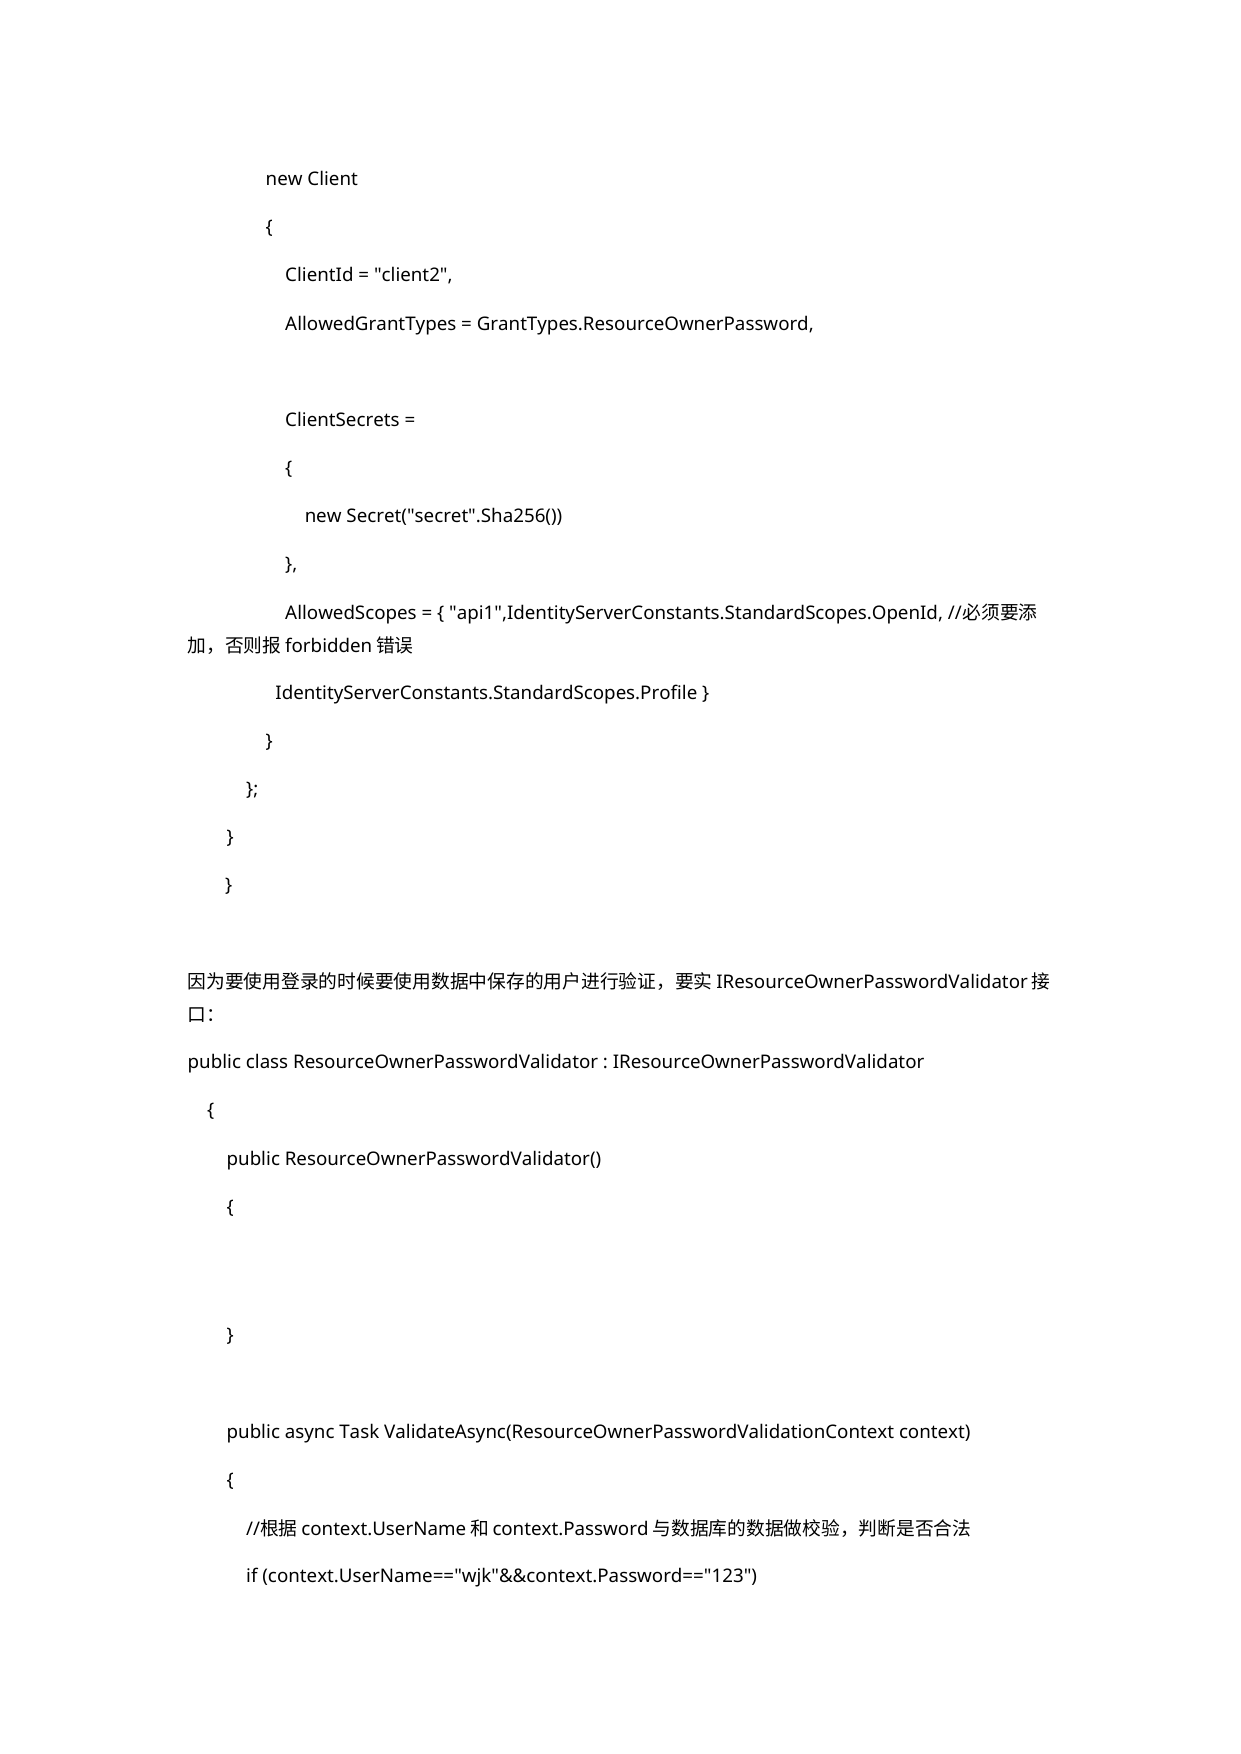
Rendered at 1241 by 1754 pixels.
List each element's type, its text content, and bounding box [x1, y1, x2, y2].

text } [187, 820, 1053, 853]
text { [187, 451, 1053, 483]
text }; [187, 772, 1053, 804]
text IdentityServerConstants.StandardScopes.Profile } [187, 676, 1053, 708]
text new Secret("secret".Sha256()) [187, 499, 1053, 531]
text ClientSecrets = [187, 403, 1053, 435]
text public ResourceOwnerPasswordValidator() [187, 1141, 1053, 1174]
text { [187, 1093, 1053, 1126]
text } [187, 724, 1053, 756]
text AllowedScopes = { "api1",IdentityServerConstants.StandardScopes.OpenId, //必须要添加，否则报forbidden错误 [187, 595, 1053, 660]
text if (context.UserName=="wjk"&&context.Password=="123") [187, 1559, 1053, 1591]
text } [187, 1318, 1053, 1351]
text { [187, 1463, 1053, 1495]
text { [187, 1189, 1053, 1222]
text //根据context.UserName和context.Password与数据库的数据做校验，判断是否合法 [187, 1511, 1053, 1543]
text ClientId = "client2", [187, 258, 1053, 291]
text AllowedGrantTypes = GrantTypes.ResourceOwnerPassword, [187, 306, 1053, 339]
text new Client [187, 162, 1053, 194]
text } [187, 868, 1053, 901]
text }, [187, 547, 1053, 579]
text public class ResourceOwnerPasswordValidator : IResourceOwnerPasswordValidator [187, 1045, 1053, 1078]
text 因为要使用登录的时候要使用数据中保存的用户进行验证，要实IResourceOwnerPasswordValidator接口： [187, 964, 1053, 1029]
text public async Task ValidateAsync(ResourceOwnerPasswordValidationContext context) [187, 1414, 1053, 1447]
text { [187, 210, 1053, 243]
